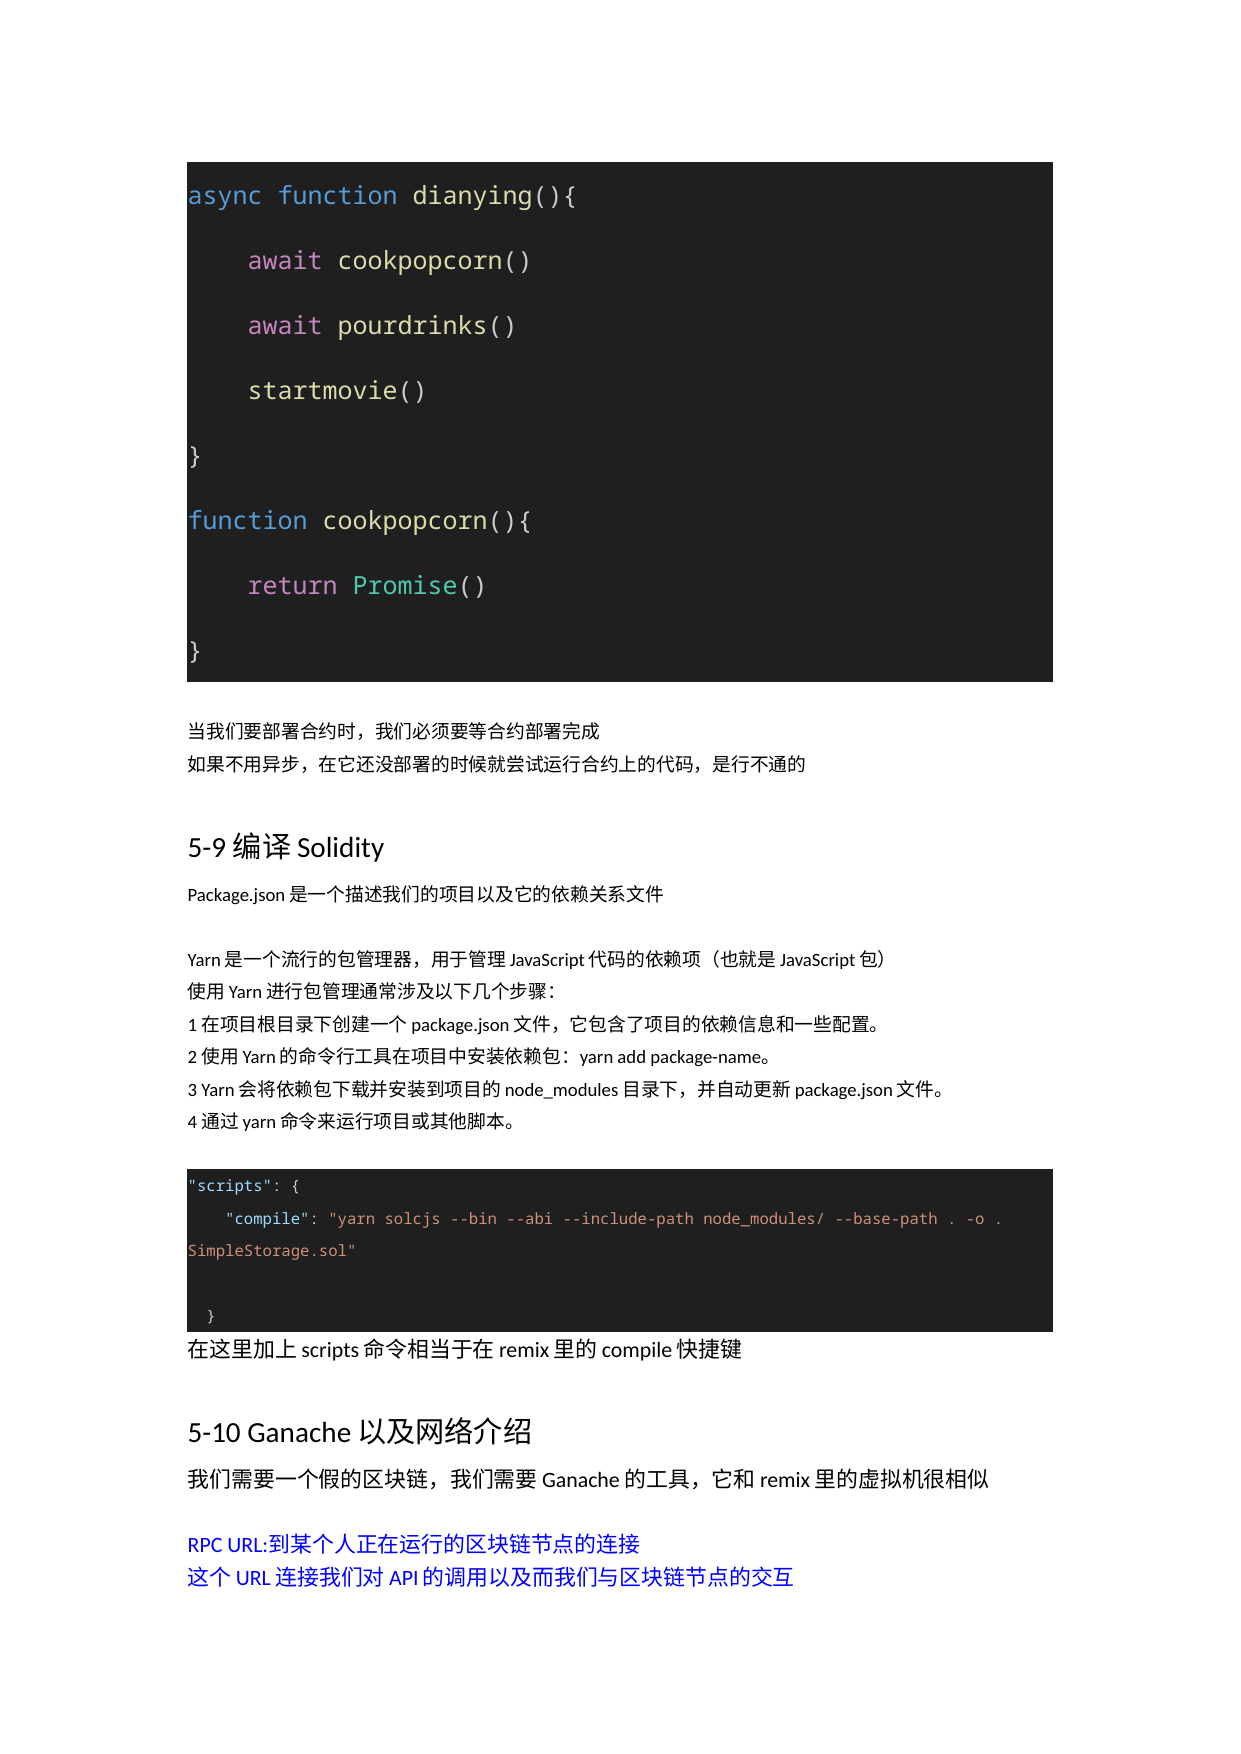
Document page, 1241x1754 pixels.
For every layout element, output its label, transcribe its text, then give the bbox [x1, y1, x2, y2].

list 使用Yarn进行包管理通常涉及以下几个步骤： [187, 974, 1053, 1007]
text async function dianying(){ [187, 162, 1053, 227]
list 如果不用异步，在它还没部署的时候就尝试运行合约上的代码，是行不通的 [187, 747, 1053, 779]
text RPC URL:到某个人正在运行的区块链节点的连接 [187, 1527, 1053, 1559]
text return Promise() [187, 552, 1053, 617]
list 3 Yarn会将依赖包下载并安装到项目的node_modules目录下，并自动更新package.json文件。 [187, 1072, 1053, 1104]
text function cookpopcorn(){ [187, 487, 1053, 552]
text "scripts": { [187, 1169, 1053, 1202]
text } [187, 617, 1053, 682]
list 5-9 编译Solidity [187, 812, 1053, 877]
text 这个URL连接我们对API的调用以及而我们与区块链节点的交互 [187, 1559, 1053, 1592]
text 在这里加上scripts命令相当于在remix里的compile快捷键 [187, 1332, 1053, 1364]
text await pourdrinks() [187, 292, 1053, 357]
text } [187, 1299, 1053, 1332]
list 1 在项目根目录下创建一个package.json文件，它包含了项目的依赖信息和一些配置。 [187, 1007, 1053, 1039]
list 5-10 Ganache以及网络介绍 [187, 1397, 1053, 1462]
text } [187, 422, 1053, 487]
list Yarn是一个流行的包管理器，用于管理JavaScript代码的依赖项（也就是JavaScript包） [187, 942, 1053, 974]
text startmovie() [187, 357, 1053, 422]
list 4 通过yarn命令来运行项目或其他脚本。 [187, 1104, 1053, 1137]
list 当我们要部署合约时，我们必须要等合约部署完成 [187, 714, 1053, 747]
text 我们需要一个假的区块链，我们需要Ganache的工具，它和remix里的虚拟机很相似 [187, 1462, 1053, 1494]
text "compile": "yarn solcjs --bin --abi --include-path node_modules/ --base-path . -o . SimpleStorage.sol" [187, 1202, 1053, 1267]
list 2 使用Yarn的命令行工具在项目中安装依赖包：yarn add package-name。 [187, 1039, 1053, 1072]
list Package.json是一个描述我们的项目以及它的依赖关系文件 [187, 877, 1053, 909]
text await cookpopcorn() [187, 227, 1053, 292]
